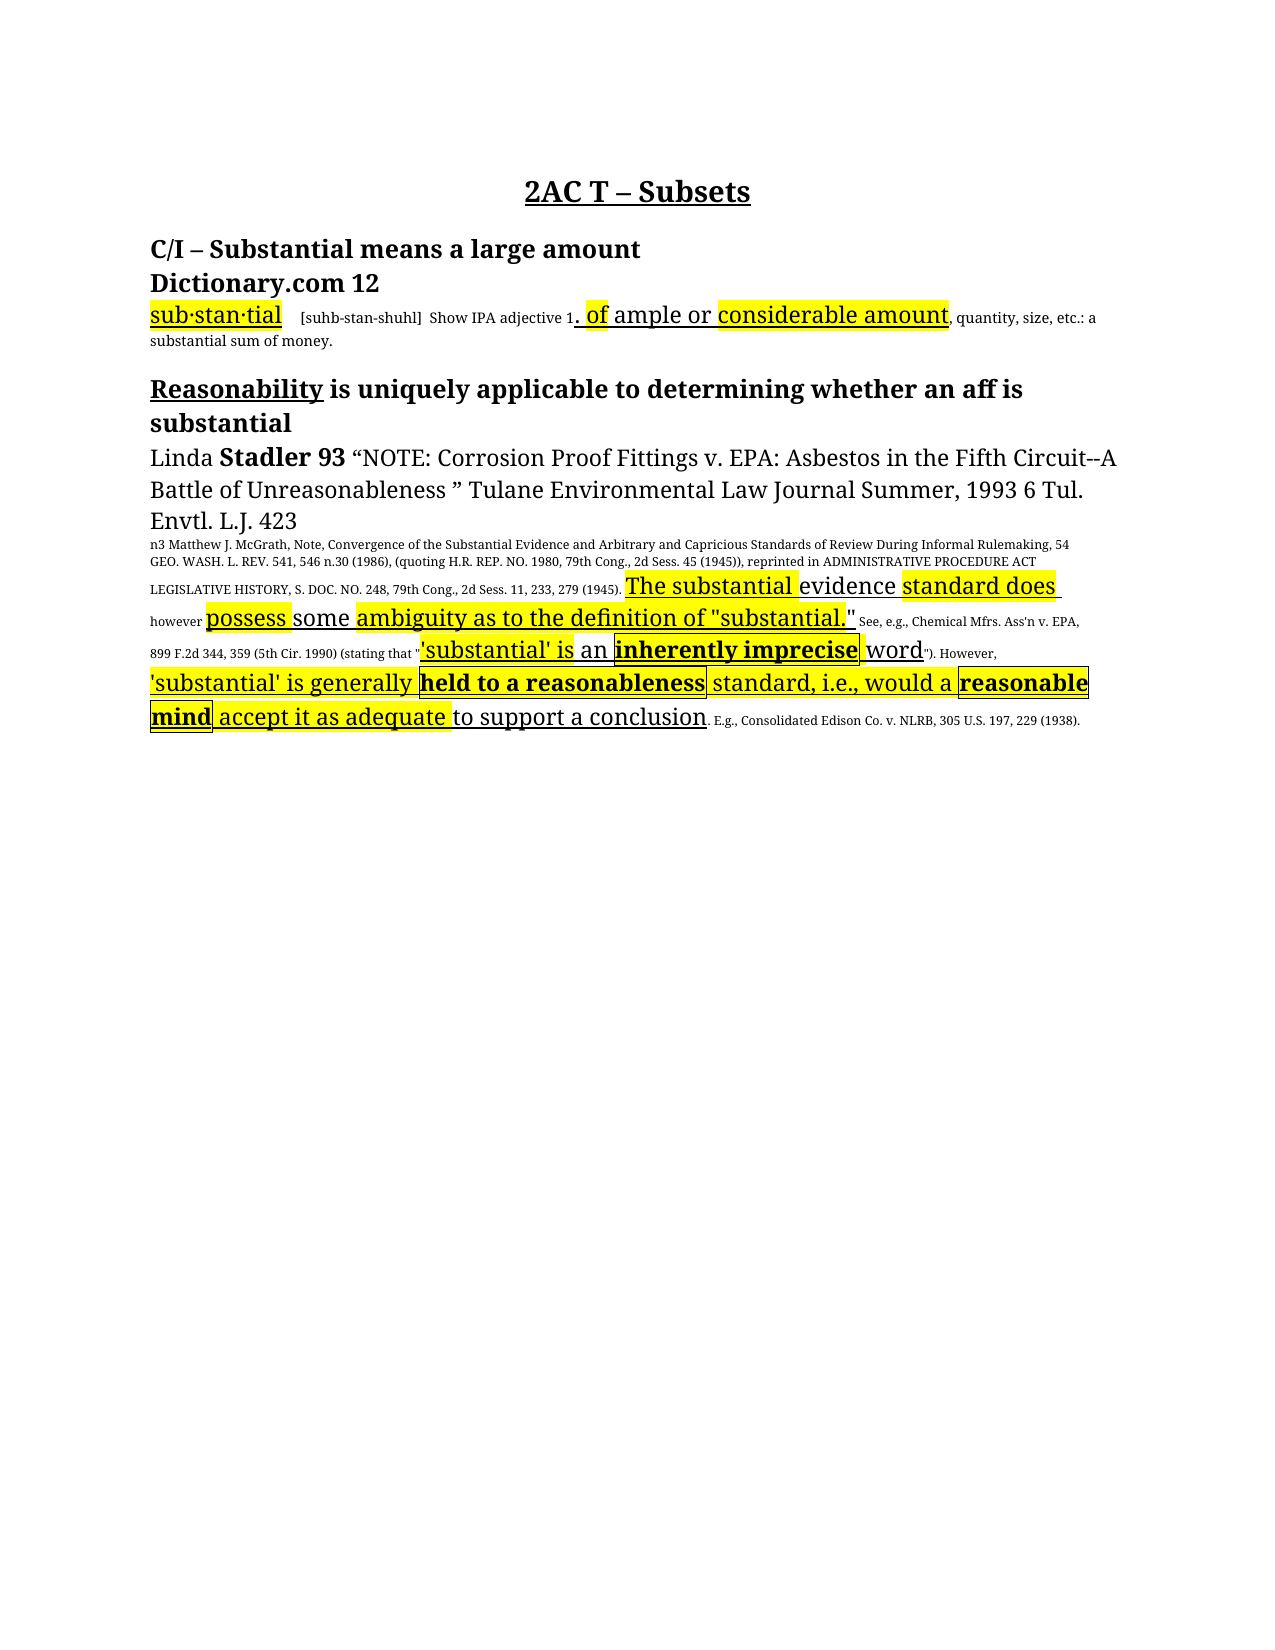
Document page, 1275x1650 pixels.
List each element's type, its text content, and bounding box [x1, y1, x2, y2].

text n3 Matthew J. McGrath, Note, Convergence of the Substantial Evidence and Arbitrary and Capricious Standards of Review During Informal Rulemaking, 54 GEO. WASH. L. REV. 541, 546 n.30 (1986), (quoting H.R. REP. NO. 1980, 79th Cong., 2d Sess. 45 (1945)), reprinted in ADMINISTRATIVE PROCEDURE ACT LEGISLATIVE HISTORY, S. DOC. NO. 248, 79th Cong., 2d Sess. 11, 233, 279 (1945). The substantial evidence standard does however possess some ambiguity as to the definition of "substantial." See, e.g., Chemical Mfrs. Ass'n v. EPA, 899 F.2d 344, 359 (5th Cir. 1990) (stating that "'substantial' is an inherently imprecise word"). However, 'substantial' is generally held to a reasonableness standard, i.e., would a reasonable mind accept it as adequate to support a conclusion. E.g., Consolidated Edison Co. v. NLRB, 305 U.S. 197, 229 (1938). [150, 536, 1095, 733]
text sub·stan·tial [suhb-stan-shuhl] Show IPA adjective 1. of ample or considerable amount, quantity, size, etc.: a substantial sum of money. [150, 299, 1125, 351]
subtitle 2AC T – Subsets [150, 171, 1125, 211]
text Reasonability is uniquely applicable to determining whether an aff is substantial [150, 371, 1125, 439]
text C/I – Substantial means a large amount [150, 231, 1125, 265]
text Linda Stadler 93 “NOTE: Corrosion Proof Fittings v. EPA: Asbestos in the Fifth Circuit--A Battle of Unreasonableness ” Tulane Environmental Law Journal Summer, 1993 6 Tul. Envtl. L.J. 423 [150, 439, 1125, 536]
text Dictionary.com 12 [150, 265, 1125, 299]
